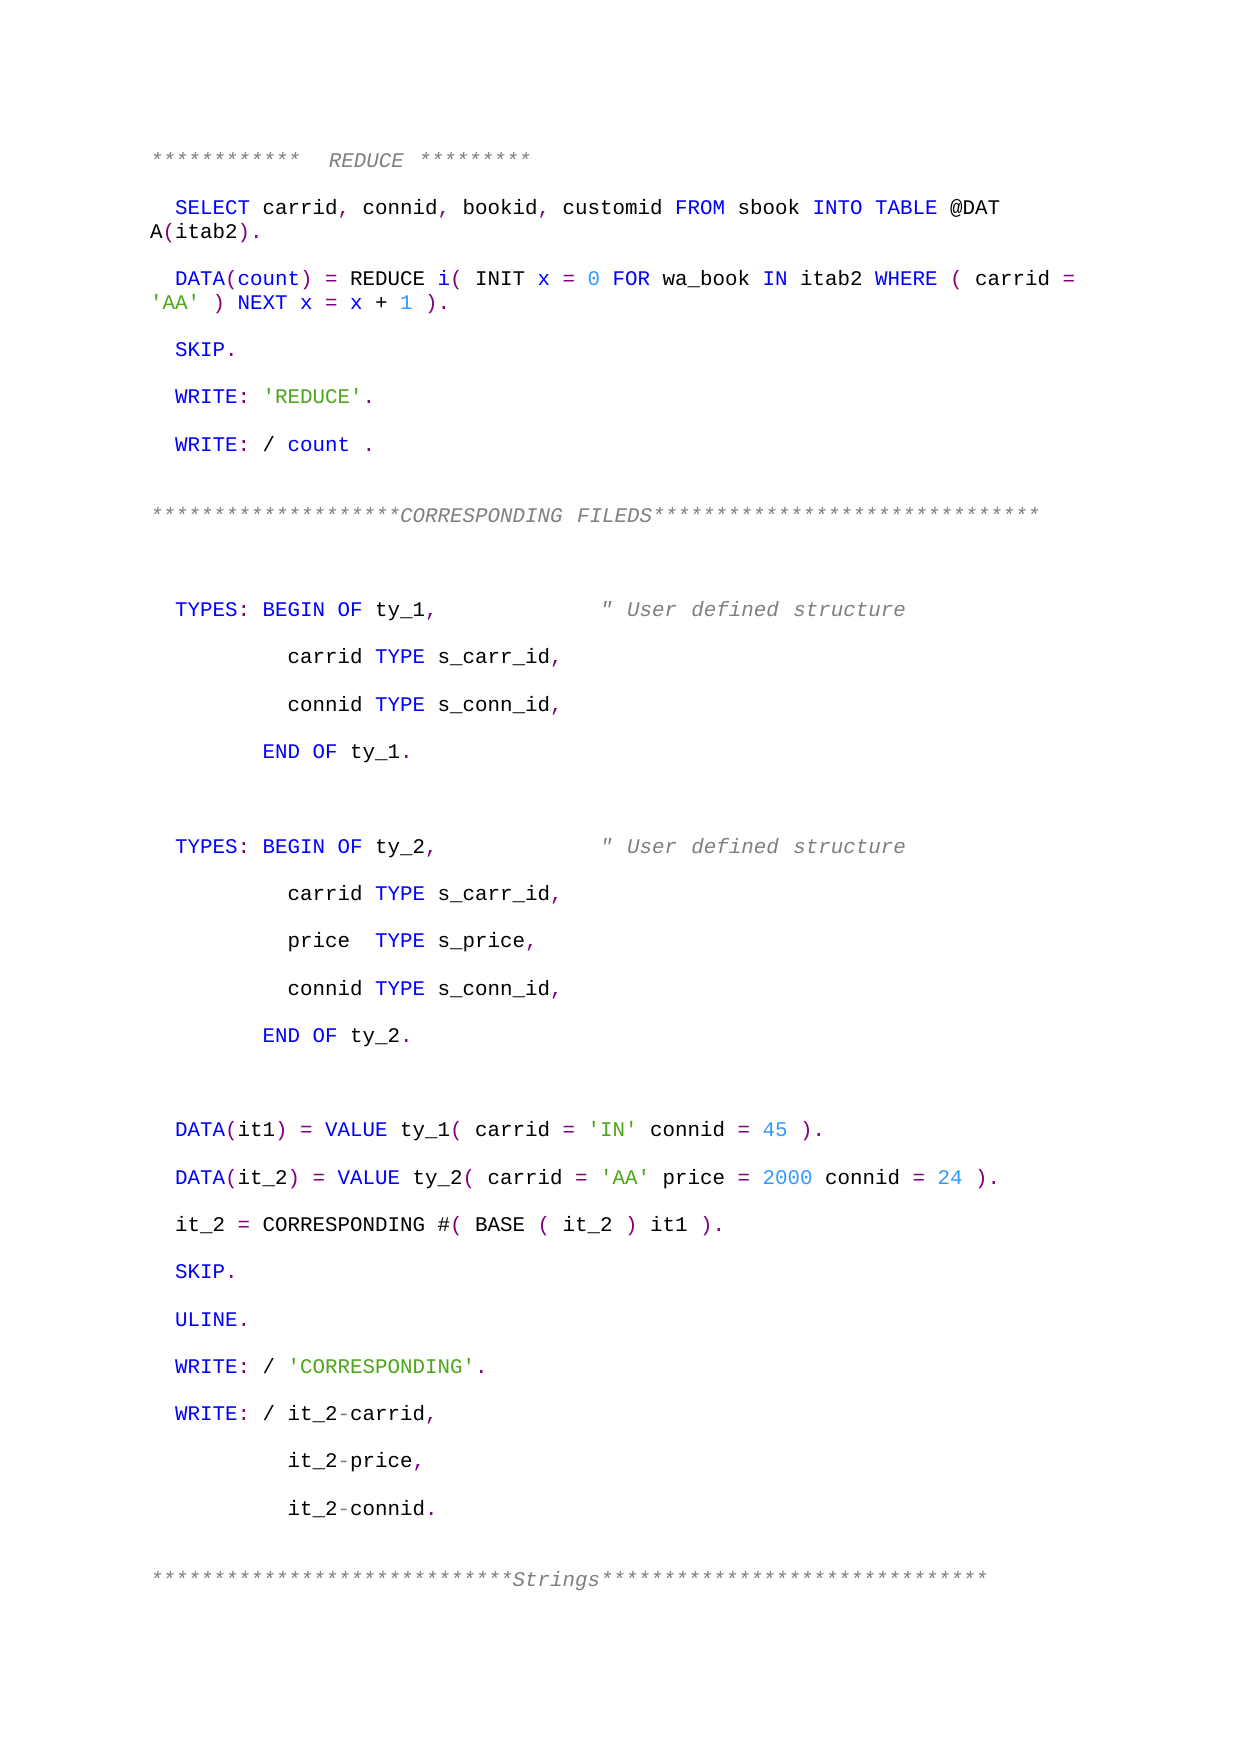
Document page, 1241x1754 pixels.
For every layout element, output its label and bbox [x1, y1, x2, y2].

text [150, 150, 1090, 1592]
